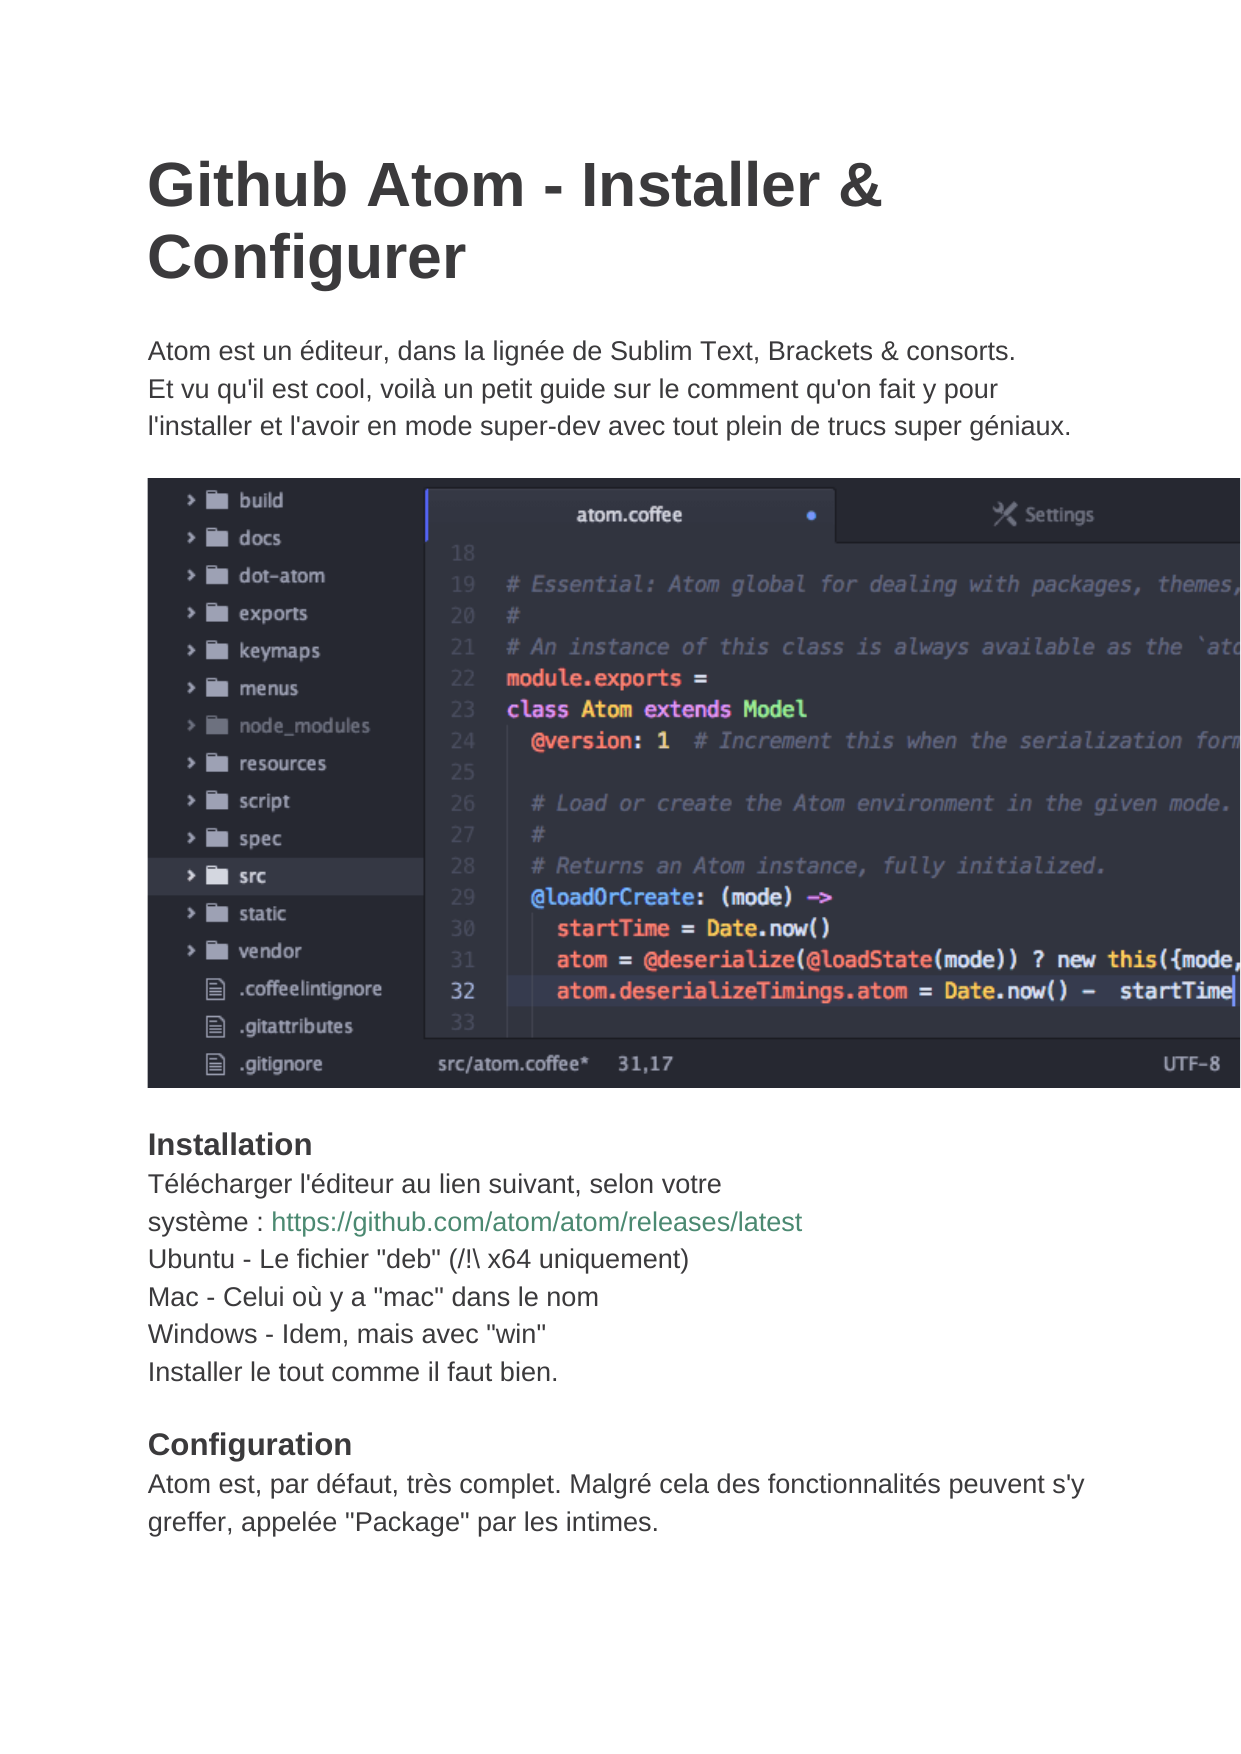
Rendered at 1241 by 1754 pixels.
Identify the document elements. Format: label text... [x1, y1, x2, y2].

picture [147, 478, 1241, 1088]
text Installer le tout comme il faut bien. [148, 1350, 1093, 1387]
text Atom est, par défaut, très complet. Malgré cela des fonctionnalités peuvent s'y greffer, appelée "Package" par les intimes. [148, 1462, 1093, 1537]
text Installation [148, 1125, 1093, 1162]
text Atom est un éditeur, dans la lignée de Sublim Text, Brackets & consorts. [148, 329, 1093, 366]
text Et vu qu'il est cool, voilà un petit guide sur le comment qu'on fait y pour l'installer et l'avoir en mode super-dev avec tout plein de trucs super géniaux. [148, 366, 1093, 441]
text Télécharger l'éditeur au lien suivant, selon votre système : https://github.com/atom/atom/releases/latest [148, 1162, 1093, 1237]
text Windows - Idem, mais avec "win" [148, 1312, 1093, 1350]
text Mac - Celui où y a "mac" dans le nom [148, 1275, 1093, 1312]
text Ubuntu - Le fichier "deb" (/!\ x64 uniquement) [148, 1237, 1093, 1275]
text Configuration [148, 1425, 1093, 1462]
text Github Atom - Installer & Configurer [148, 148, 1093, 291]
